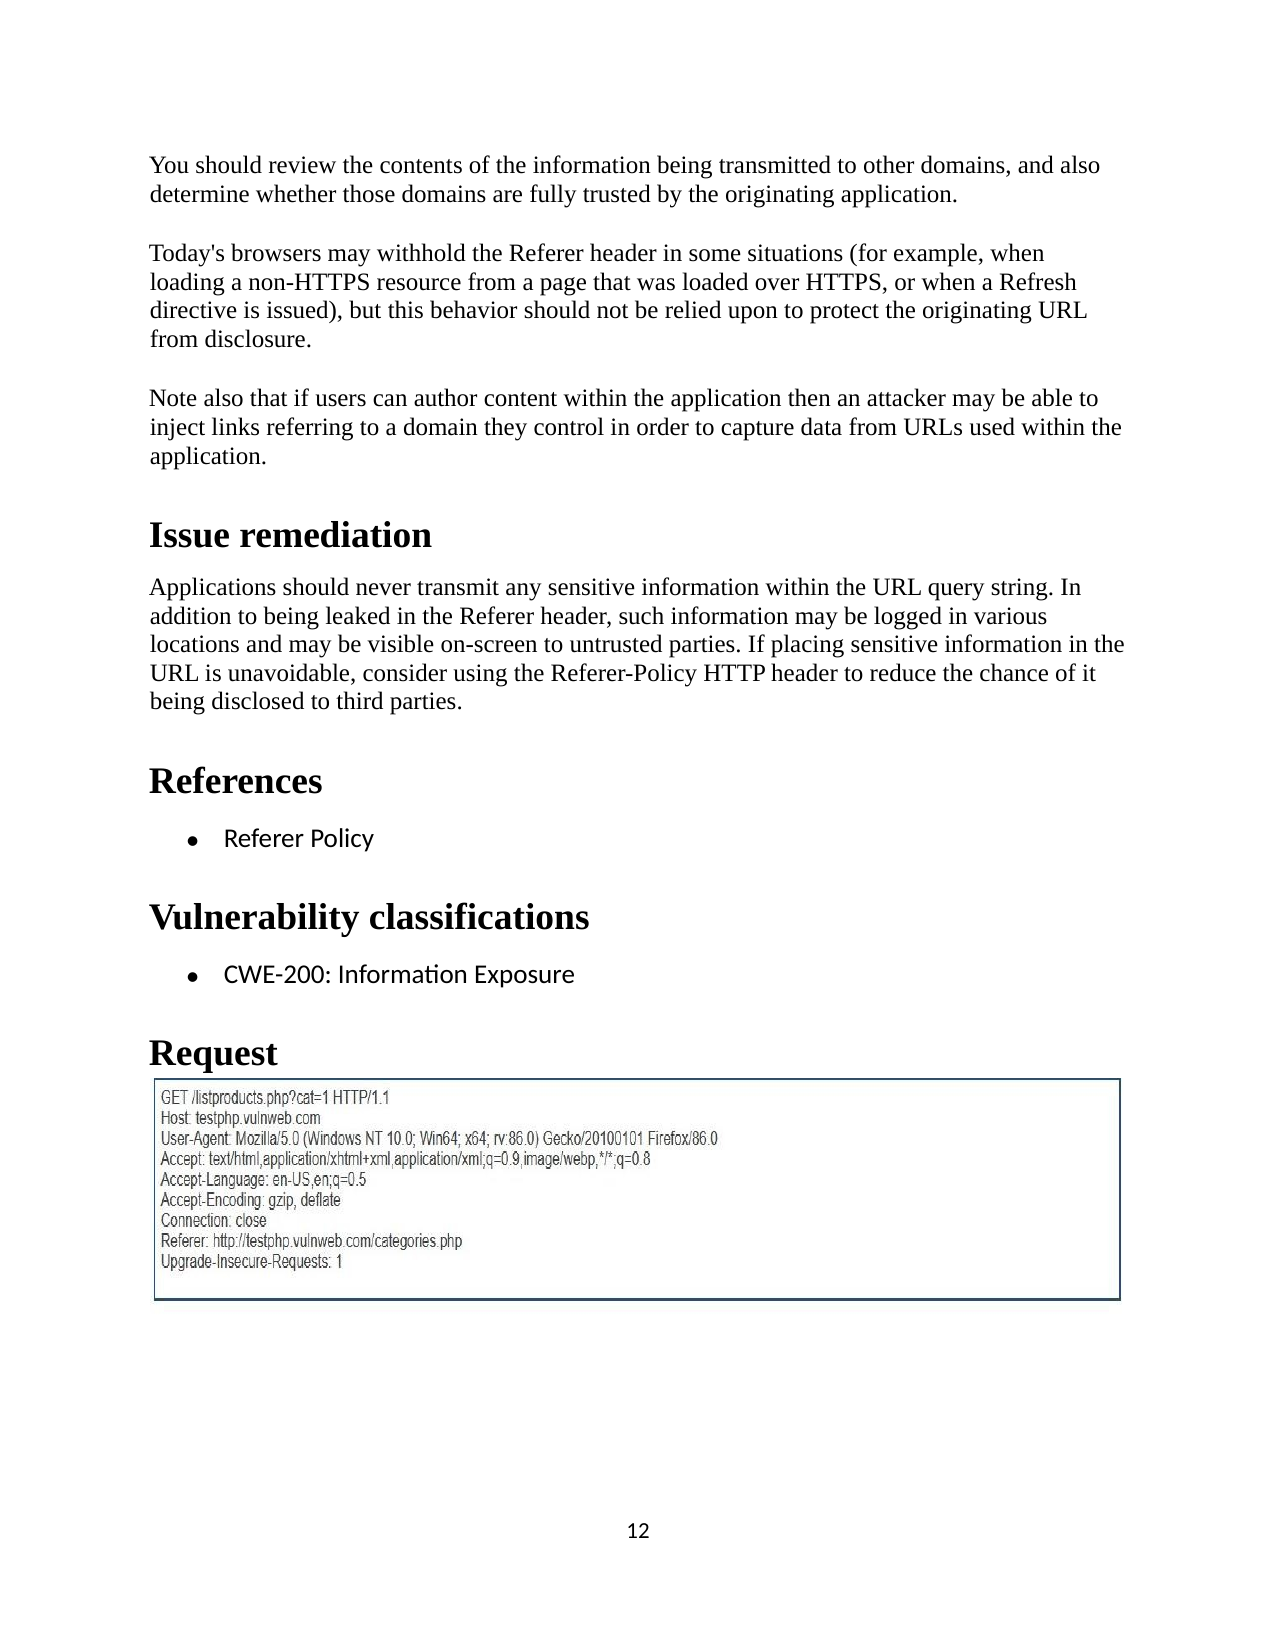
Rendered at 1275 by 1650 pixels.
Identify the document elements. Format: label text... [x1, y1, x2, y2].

picture [150, 1078, 1125, 1317]
subtitle Issue remediation [148, 512, 1221, 555]
text You should review the contents of the information being transmitted to other domains, and also determine whether those domains are fully trusted by the originating application. [148, 151, 1126, 208]
subtitle Request [148, 1031, 1221, 1074]
text Note also that if users can author content within the application then an attacker may be able to inject links referring to a domain they control in order to capture data from URLs used within the application. [148, 384, 1126, 469]
list CWE-200: Information Exposure [186, 957, 1127, 990]
list Referer Policy [186, 821, 1127, 854]
text References [148, 758, 1221, 801]
text Vulnerability classifications [148, 894, 1221, 938]
text Today's browsers may withhold the Referer header in some situations (for example, when loading a non-HTTPS resource from a page that was loaded over HTTPS, or when a Refresh directive is issued), but this behavior should not be relied upon to protect the originating URL from disclosure. [148, 239, 1126, 353]
text Applications should never transmit any sensitive information within the URL query string. In addition to being leaked in the Referer header, such information may be logged in various locations and may be visible on-screen to untrusted parties. If placing sensitive information in the URL is unavoidable, consider using the Referer-Policy HTTP header to reduce the chance of it being disclosed to third parties. [148, 572, 1126, 715]
